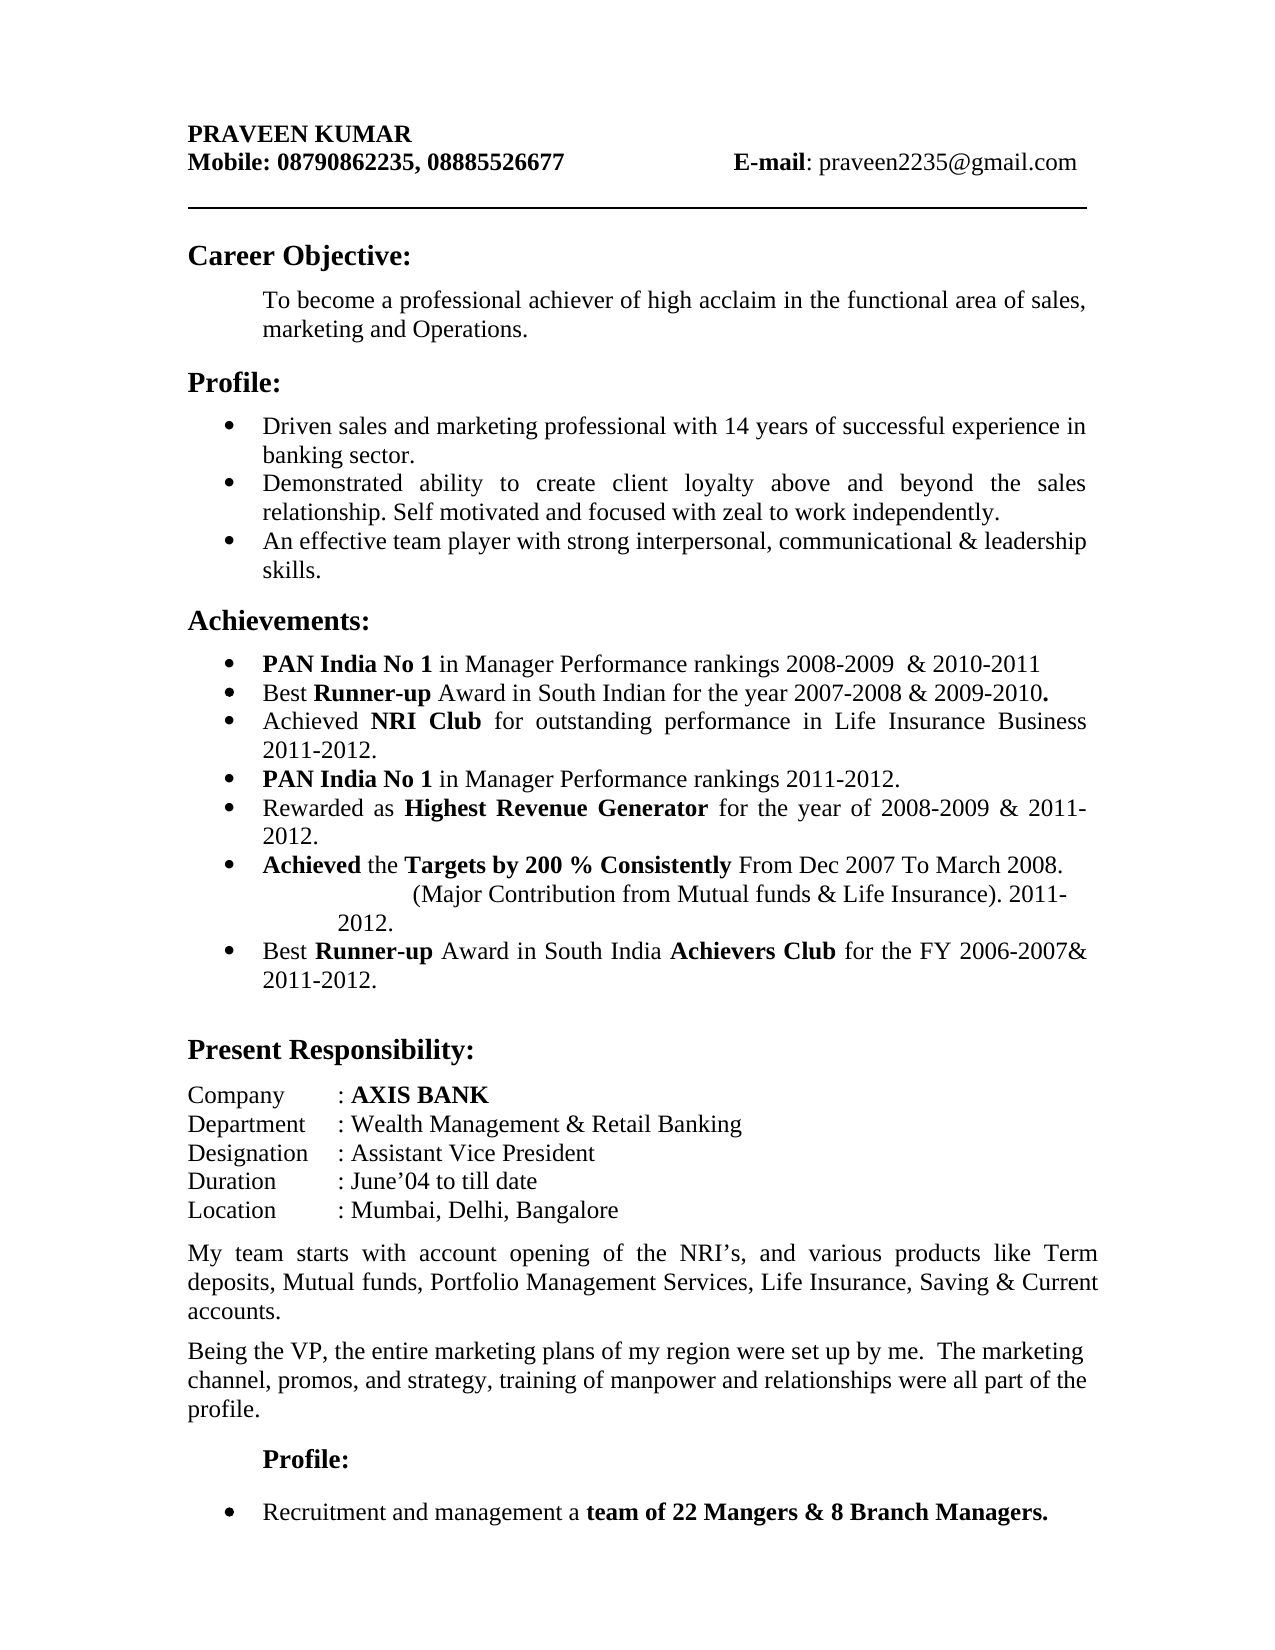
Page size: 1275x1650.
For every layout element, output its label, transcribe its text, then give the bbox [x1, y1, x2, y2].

text Duration : June’04 to till date [187, 1166, 1087, 1195]
list To become a professional achiever of high acclaim in the functional area of sales, marketing and Operations. [262, 285, 1087, 342]
list Demonstrated ability to create client loyalty above and beyond the sales relationship. Self motivated and focused with zeal to work independently. [225, 468, 1087, 526]
text (Major Contribution from Mutual funds & Life Insurance). 2011-2012. [337, 879, 1087, 936]
text Department : Wealth Management & Retail Banking [187, 1109, 1087, 1138]
subtitle Career Objective: [187, 238, 1087, 271]
list Achieved the Targets by 200 % Consistently From Dec 2007 To March 2008. [225, 850, 1087, 879]
text Present Responsibility: [187, 1032, 1087, 1066]
text Mobile: 08790862235, 08885526677 E-mail: praveen2235@gmail.com [187, 147, 1087, 176]
list PAN India No 1 in Manager Performance rankings 2008-2009 & 2010-2011 [225, 649, 1087, 678]
text Location : Mumbai, Delhi, Bangalore [187, 1195, 1087, 1224]
text Designation : Assistant Vice President [187, 1138, 1087, 1166]
text Profile: [187, 365, 1087, 399]
list Rewarded as Highest Revenue Generator for the year of 2008-2009 & 2011-2012. [225, 793, 1087, 850]
list Driven sales and marketing professional with 14 years of successful experience in banking sector. [225, 411, 1087, 468]
text Being the VP, the entire marketing plans of my region were set up by me. The marketing channel, promos, and strategy, training of manpower and relationships were all part of the profile. [187, 1336, 1087, 1423]
list Best Runner-up Award in South India Achievers Club for the FY 2006-2007& 2011-2012. [225, 936, 1087, 994]
text Achievements: [187, 603, 1087, 637]
text My team starts with account opening of the NRI’s, and various products like Term deposits, Mutual funds, Portfolio Management Services, Life Insurance, Saving & Current accounts. [187, 1238, 1099, 1324]
list Achieved NRI Club for outstanding performance in Life Insurance Business 2011-2012. [225, 706, 1087, 764]
list Best Runner-up Award in South Indian for the year 2007-2008 & 2009-2010. [225, 678, 1087, 706]
text PRAVEEN KUMAR [187, 119, 1087, 147]
list An effective team player with strong interpersonal, communicational & leadership skills. [225, 526, 1087, 583]
list Recruitment and management a team of 22 Mangers & 8 Branch Managers. [225, 1497, 1087, 1526]
list PAN India No 1 in Manager Performance rankings 2011-2012. [225, 764, 1087, 793]
list Profile: [262, 1443, 1087, 1474]
text Company : AXIS BANK [187, 1080, 1087, 1109]
